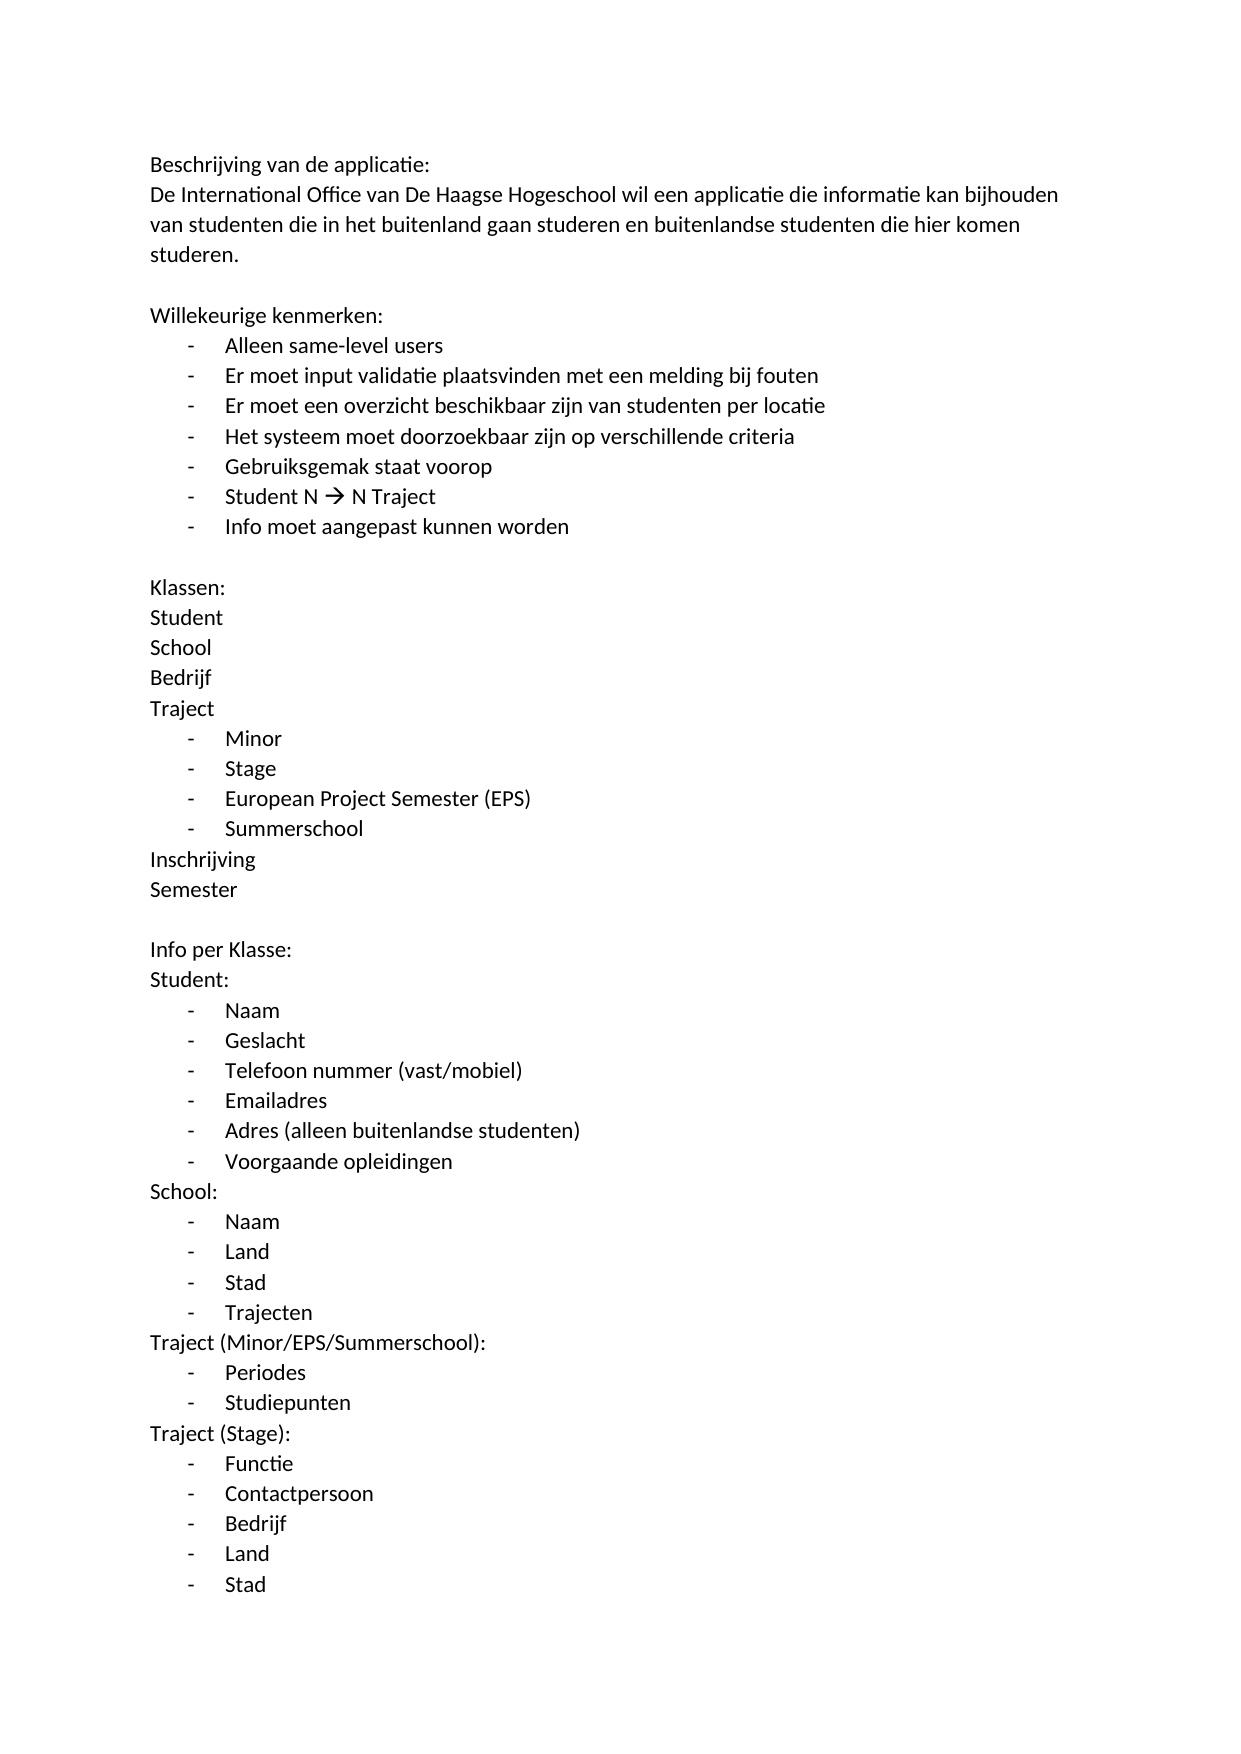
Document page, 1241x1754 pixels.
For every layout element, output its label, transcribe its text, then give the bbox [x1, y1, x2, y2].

text Student [150, 603, 1090, 631]
list Er moet input validatie plaatsvinden met een melding bij fouten [187, 361, 1090, 389]
list Land [187, 1237, 1090, 1266]
text Bedrijf [150, 663, 1090, 692]
list Bedrijf [187, 1509, 1090, 1537]
text School [150, 633, 1090, 661]
text School: [150, 1177, 1090, 1205]
list Minor [187, 724, 1090, 752]
text De International Office van De Haagse Hogeschool wil een applicatie die informatie kan bijhouden van studenten die in het buitenland gaan studeren en buitenlandse studenten die hier komen studeren. [150, 180, 1090, 269]
text Semester [150, 875, 1090, 903]
text Student: [150, 966, 1090, 994]
list Stage [187, 754, 1090, 782]
list Info moet aangepast kunnen worden [187, 512, 1090, 541]
list Gebruiksgemak staat voorop [187, 452, 1090, 480]
text Willekeurige kenmerken: [150, 301, 1090, 329]
text Info per Klasse: [150, 935, 1090, 963]
list Emailadres [187, 1086, 1090, 1114]
list Periodes [187, 1358, 1090, 1386]
list Adres (alleen buitenlandse studenten) [187, 1117, 1090, 1145]
text Traject (Minor/EPS/Summerschool): [150, 1328, 1090, 1356]
text Klassen: [150, 573, 1090, 601]
list Contactpersoon [187, 1479, 1090, 1507]
list Studiepunten [187, 1388, 1090, 1417]
list Alleen same-level users [187, 331, 1090, 359]
list Land [187, 1539, 1090, 1568]
list Functie [187, 1449, 1090, 1477]
list Geslacht [187, 1026, 1090, 1054]
list Summerschool [187, 814, 1090, 843]
list Telefoon nummer (vast/mobiel) [187, 1056, 1090, 1084]
list Stad [187, 1268, 1090, 1296]
list Er moet een overzicht beschikbaar zijn van studenten per locatie [187, 392, 1090, 420]
list Naam [187, 1207, 1090, 1235]
text Traject (Stage): [150, 1419, 1090, 1447]
list Stad [187, 1570, 1090, 1598]
list Voorgaande opleidingen [187, 1147, 1090, 1175]
text Traject [150, 694, 1090, 722]
list European Project Semester (EPS) [187, 784, 1090, 812]
list Student N N Traject [187, 482, 1090, 510]
text Inschrijving [150, 845, 1090, 873]
list Naam [187, 996, 1090, 1024]
list Trajecten [187, 1298, 1090, 1326]
list Het systeem moet doorzoekbaar zijn op verschillende criteria [187, 422, 1090, 450]
text Beschrijving van de applicatie: [150, 150, 1090, 178]
